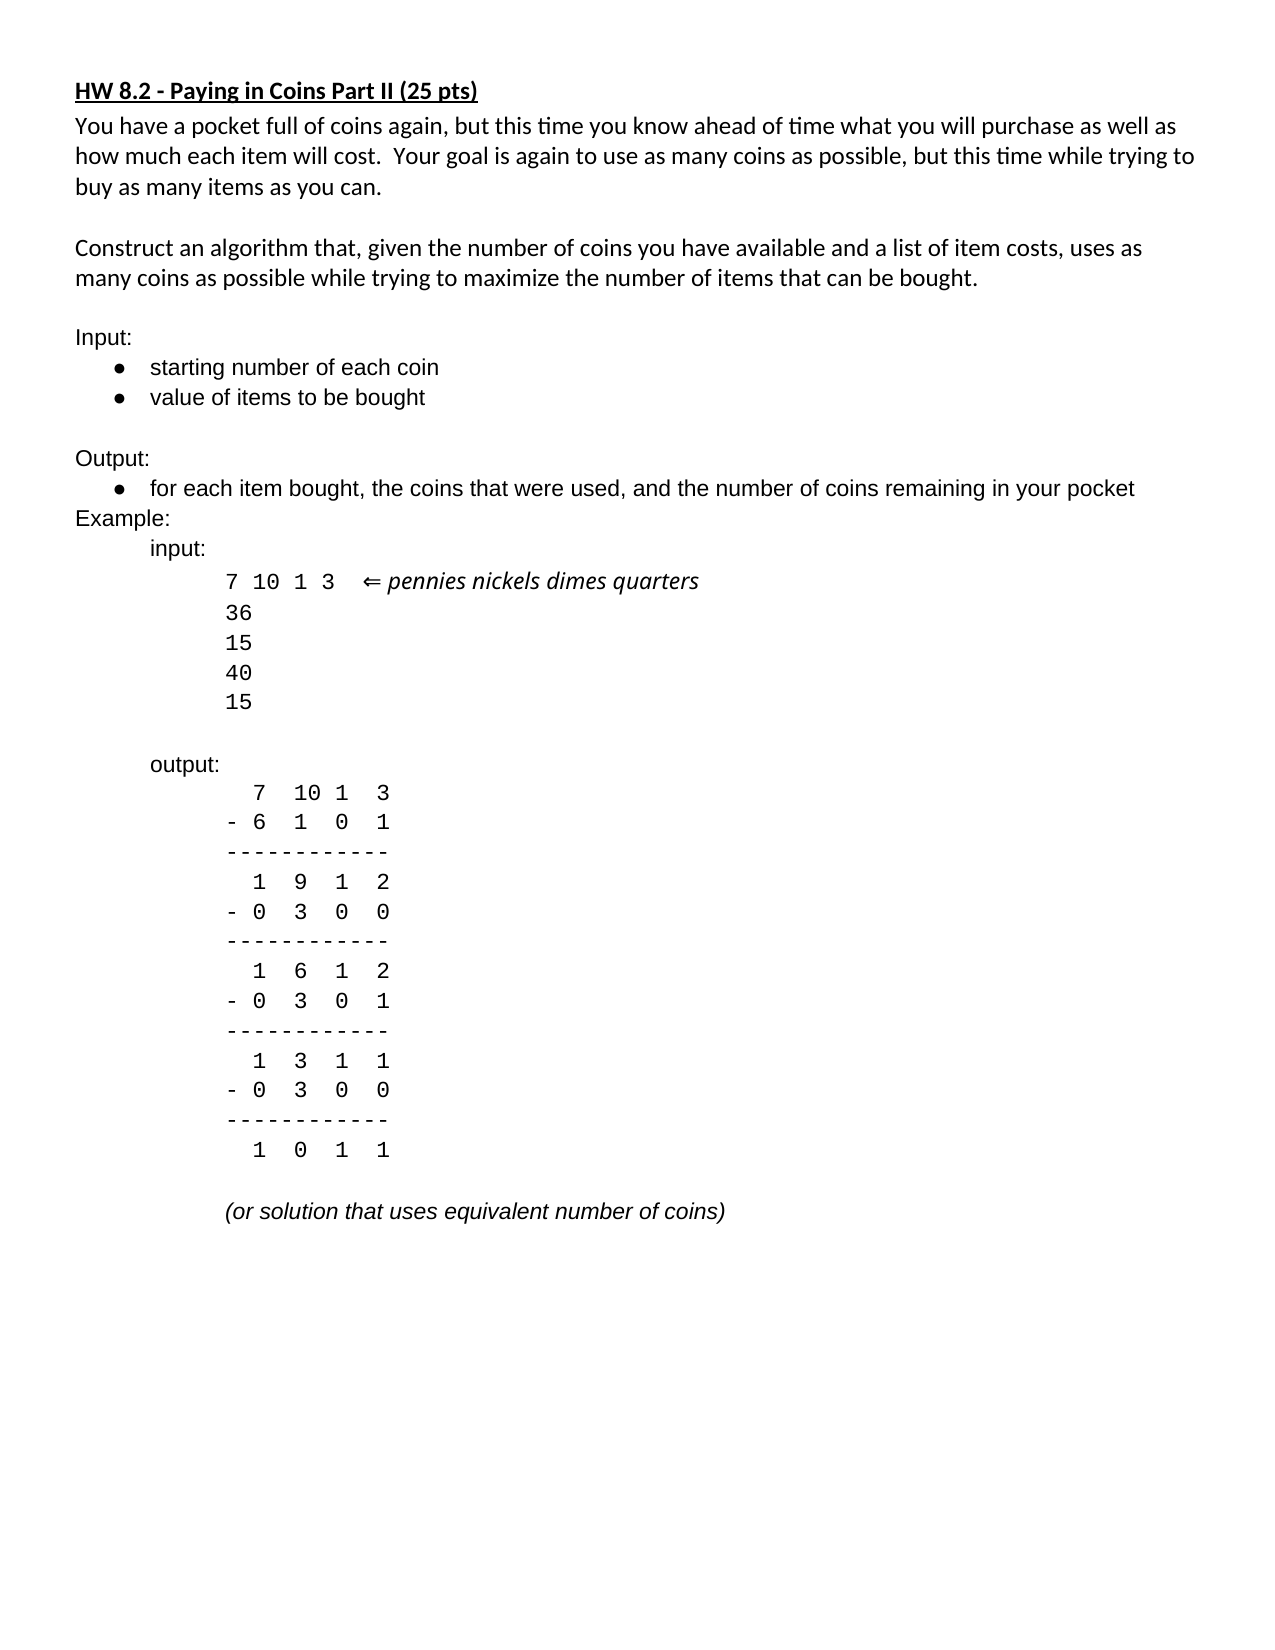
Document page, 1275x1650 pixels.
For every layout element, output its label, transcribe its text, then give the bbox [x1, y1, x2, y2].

text 15 [75, 631, 1200, 657]
text Example: [75, 505, 1200, 531]
text 1 0 1 1 [75, 1138, 1200, 1164]
text - 0 3 0 0 [225, 900, 1200, 926]
text Output: [75, 444, 1200, 471]
text - 0 3 0 0 [225, 1079, 1200, 1105]
text 15 [150, 691, 1200, 717]
text 7 10 1 3 ⇐ pennies nickels dimes quarters [150, 565, 1200, 597]
text input: [75, 535, 1200, 561]
text 40 [150, 661, 1200, 687]
list value of items to be bought [112, 384, 1200, 410]
text 36 [75, 601, 1200, 627]
text 7 10 1 3 [225, 781, 1200, 807]
text 1 6 1 2 [225, 960, 1200, 986]
text 1 9 1 2 [225, 870, 1200, 896]
text You have a pocket full of coins again, but this time you know ahead of time what you will purchase as well as how much each item will cost. Your goal is again to use as many coins as possible, but this time while trying to buy as many items as you can. [75, 110, 1200, 202]
text - 0 3 0 1 [225, 989, 1200, 1015]
text ------------ [225, 1019, 1200, 1045]
text output: [150, 751, 1200, 777]
text ------------ [225, 841, 1200, 866]
text ------------ [225, 930, 1200, 956]
list for each item bought, the coins that were used, and the number of coins remaining in your pocket [112, 475, 1200, 501]
text Construct an algorithm that, given the number of coins you have available and a list of item costs, uses as many coins as possible while trying to maximize the number of items that can be bought. [75, 232, 1200, 293]
text HW 8.2 - Paying in Coins Part II (25 pts) [75, 75, 1200, 106]
text Input: [75, 324, 1200, 350]
text (or solution that uses equivalent number of coins) [75, 1198, 1200, 1224]
text - 6 1 0 1 [225, 811, 1200, 837]
text 1 3 1 1 [225, 1049, 1200, 1075]
list starting number of each coin [112, 354, 1200, 380]
text ------------ [225, 1109, 1200, 1134]
